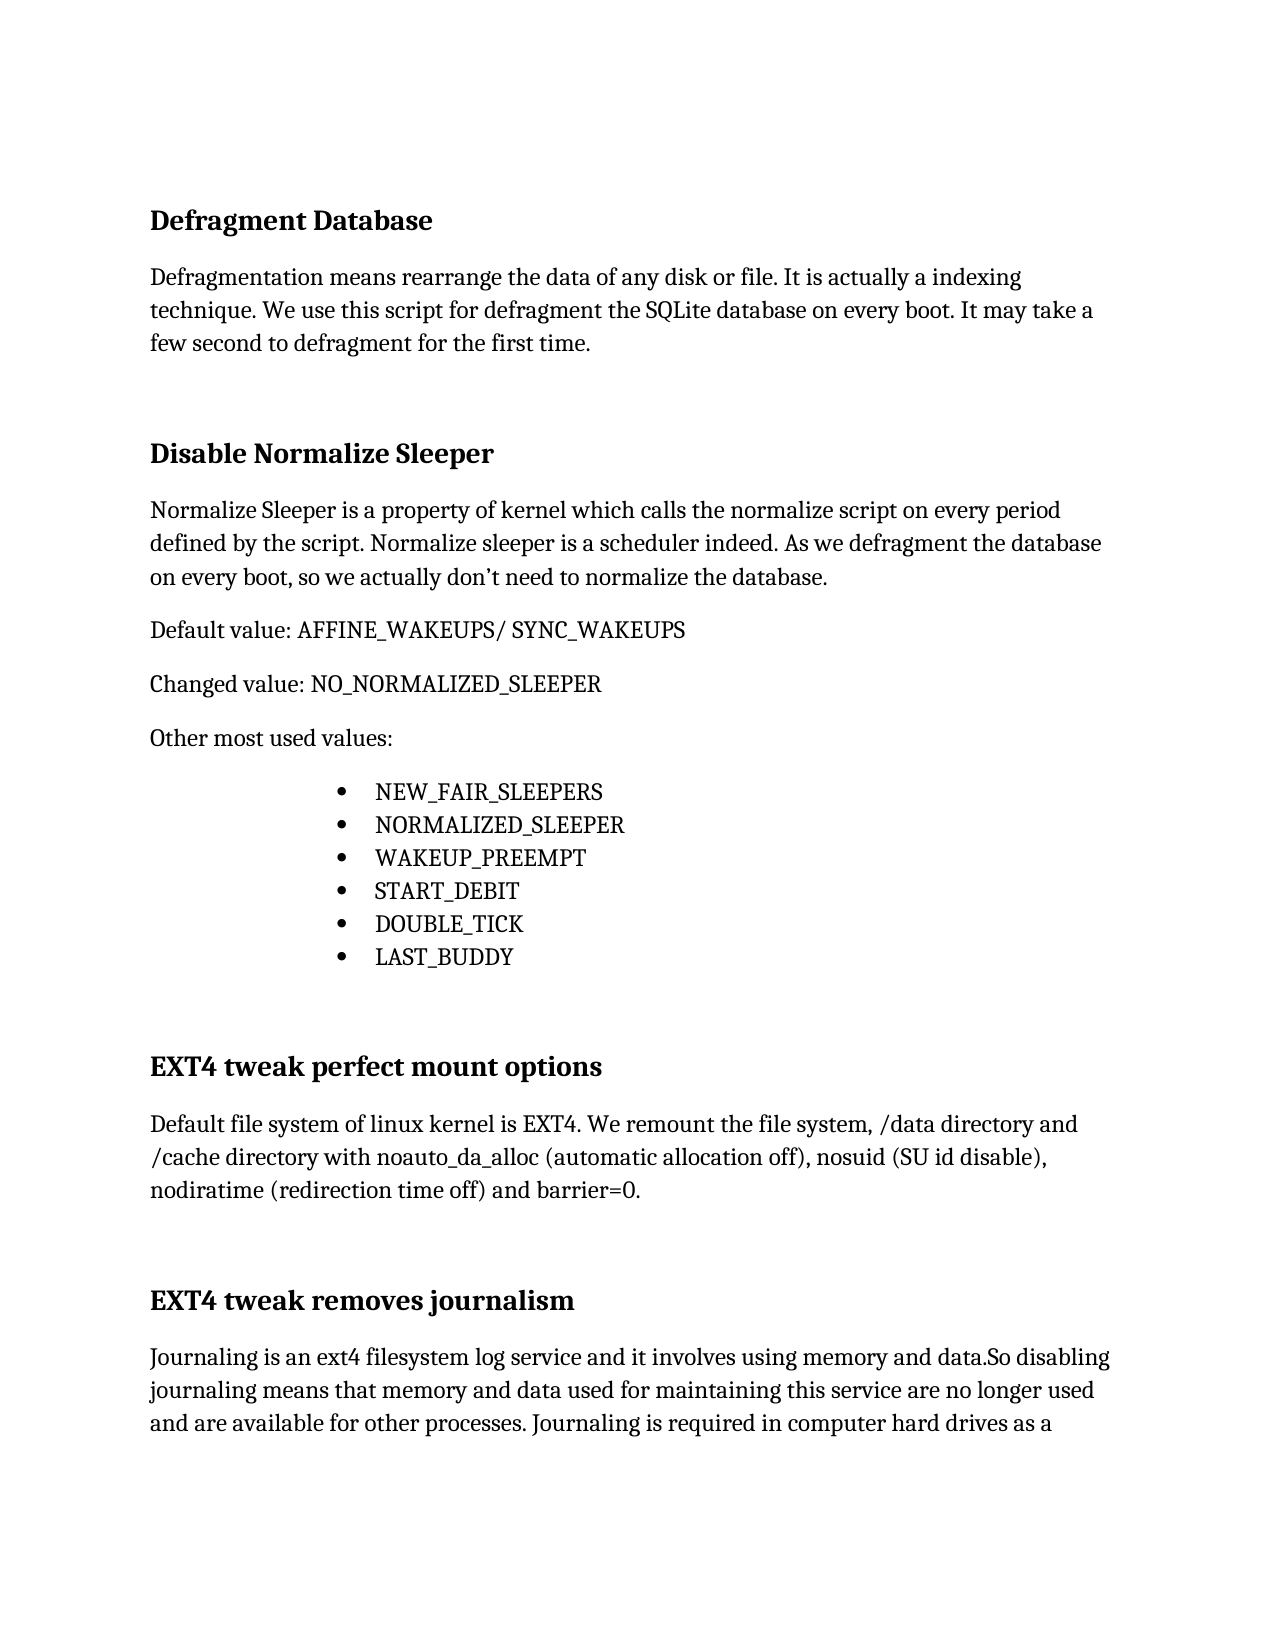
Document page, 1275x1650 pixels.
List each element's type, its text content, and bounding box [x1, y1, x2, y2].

list DOUBLE_TICK [337, 910, 1125, 939]
list WAKEUP_PREEMPT [337, 844, 1125, 873]
text Other most used values: [150, 724, 1125, 753]
list NORMALIZED_SLEEPER [337, 811, 1125, 839]
text Disable Normalize Sleeper [150, 437, 1125, 471]
text Defragment Database [150, 204, 1125, 237]
text Normalize Sleeper is a property of kernel which calls the normalize script on every period defined by the script. Normalize sleeper is a scheduler indeed. As we defragment the database on every boot, so we actually don’t need to normalize the database. [150, 496, 1125, 591]
text Defragmentation means rearrange the data of any disk or file. It is actually a indexing technique. We use this script for defragment the SQLite database on every boot. It may take a few second to defragment for the first time. [150, 263, 1125, 358]
text EXT4 tweak perfect mount options [150, 1051, 1125, 1084]
list LAST_BUDDY [337, 943, 1125, 972]
text Default file system of linux kernel is EXT4. We remount the file system, /data directory and /cache directory with noauto_da_alloc (automatic allocation off), nosuid (SU id disable), nodiratime (redirection time off) and barrier=0. [150, 1110, 1125, 1205]
text EXT4 tweak removes journalism [150, 1284, 1125, 1317]
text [150, 1343, 1125, 1438]
text Default value: AFFINE_WAKEUPS/ SYNC_WAKEUPS [150, 616, 1125, 645]
list START_DEBIT [337, 877, 1125, 906]
list NEW_FAIR_SLEEPERS [337, 778, 1125, 807]
text Changed value: NO_NORMALIZED_SLEEPER [150, 670, 1125, 699]
